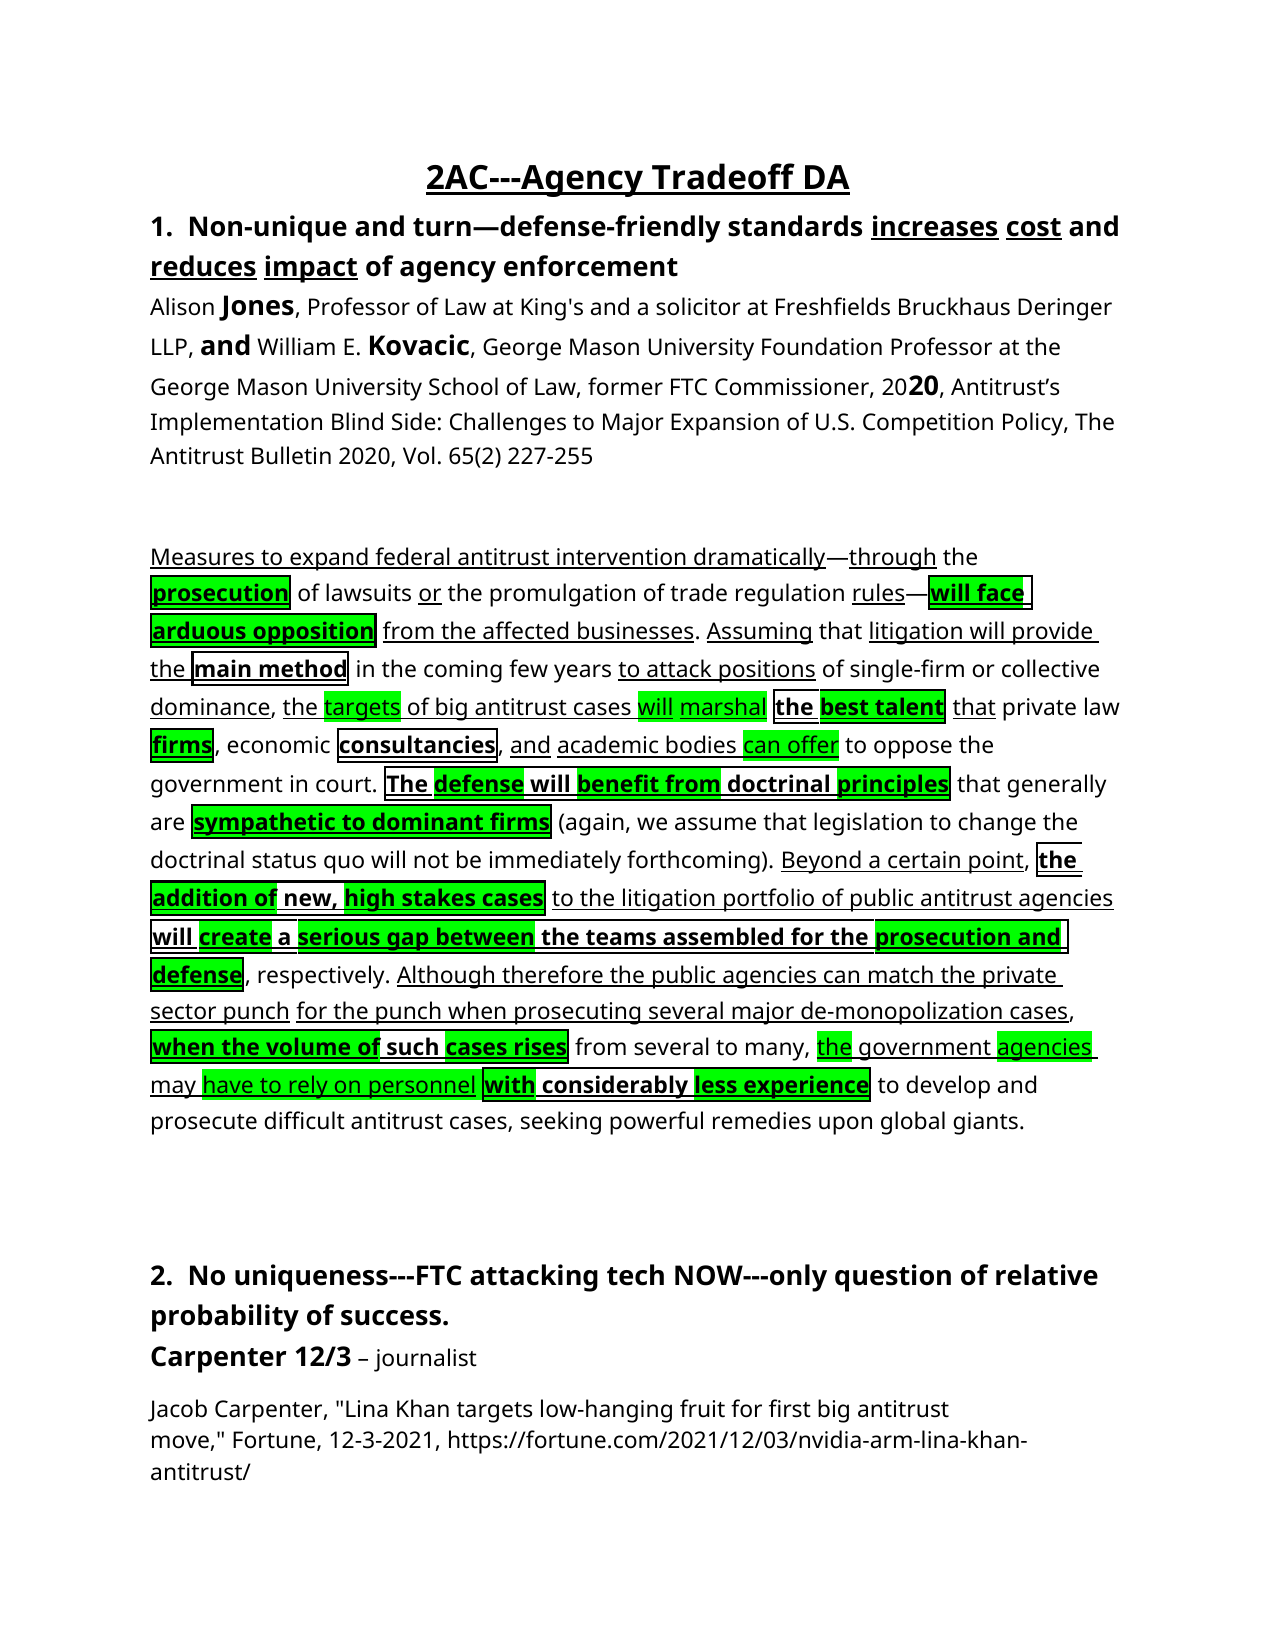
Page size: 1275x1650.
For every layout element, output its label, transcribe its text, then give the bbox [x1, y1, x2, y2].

text Measures to expand federal antitrust intervention dramatically—through the prosecution of lawsuits or the promulgation of trade regulation rules—will face arduous opposition from the affected businesses. Assuming that litigation will provide the main method in the coming few years to attack positions of single-firm or collective dominance, the targets of big antitrust cases will marshal the best talent that private law firms, economic consultancies, and academic bodies can offer to oppose the government in court. The defense will benefit from doctrinal principles that generally are sympathetic to dominant firms (again, we assume that legislation to change the doctrinal status quo will not be immediately forthcoming). Beyond a certain point, the addition of new, high stakes cases to the litigation portfolio of public antitrust agencies will create a serious gap between the teams assembled for the prosecution and defense, respectively. Although therefore the public agencies can match the private sector punch for the punch when prosecuting several major de-monopolization cases, when the volume of such cases rises from several to many, the government agencies may have to rely on personnel with considerably less experience to develop and prosecute difficult antitrust cases, seeking powerful remedies upon global giants. [150, 540, 1125, 1136]
text Carpenter 12/3 – journalist [150, 1337, 1125, 1374]
subtitle No uniqueness---FTC attacking tech NOW---only question of relative probability of success. [150, 1256, 1125, 1333]
subtitle Non-unique and turn—defense-friendly standards increases cost and reduces impact of agency enforcement [150, 207, 1125, 284]
subtitle 2AC---Agency Tradeoff DA [150, 154, 1125, 199]
text Alison Jones, Professor of Law at King's and a solicitor at Freshfields Bruckhaus Deringer LLP, and William E. Kovacic, George Mason University Foundation Professor at the George Mason University School of Law, former FTC Commissioner, 2020, Antitrust’s Implementation Blind Side: Challenges to Major Expansion of U.S. Competition Policy, The Antitrust Bulletin 2020, Vol. 65(2) 227-255 [150, 287, 1125, 471]
text Jacob Carpenter, "Lina Khan targets low-hanging fruit for first big antitrust move," Fortune, 12-3-2021, https://fortune.com/2021/12/03/nvidia-arm-lina-khan-antitrust/ [150, 1393, 1125, 1487]
